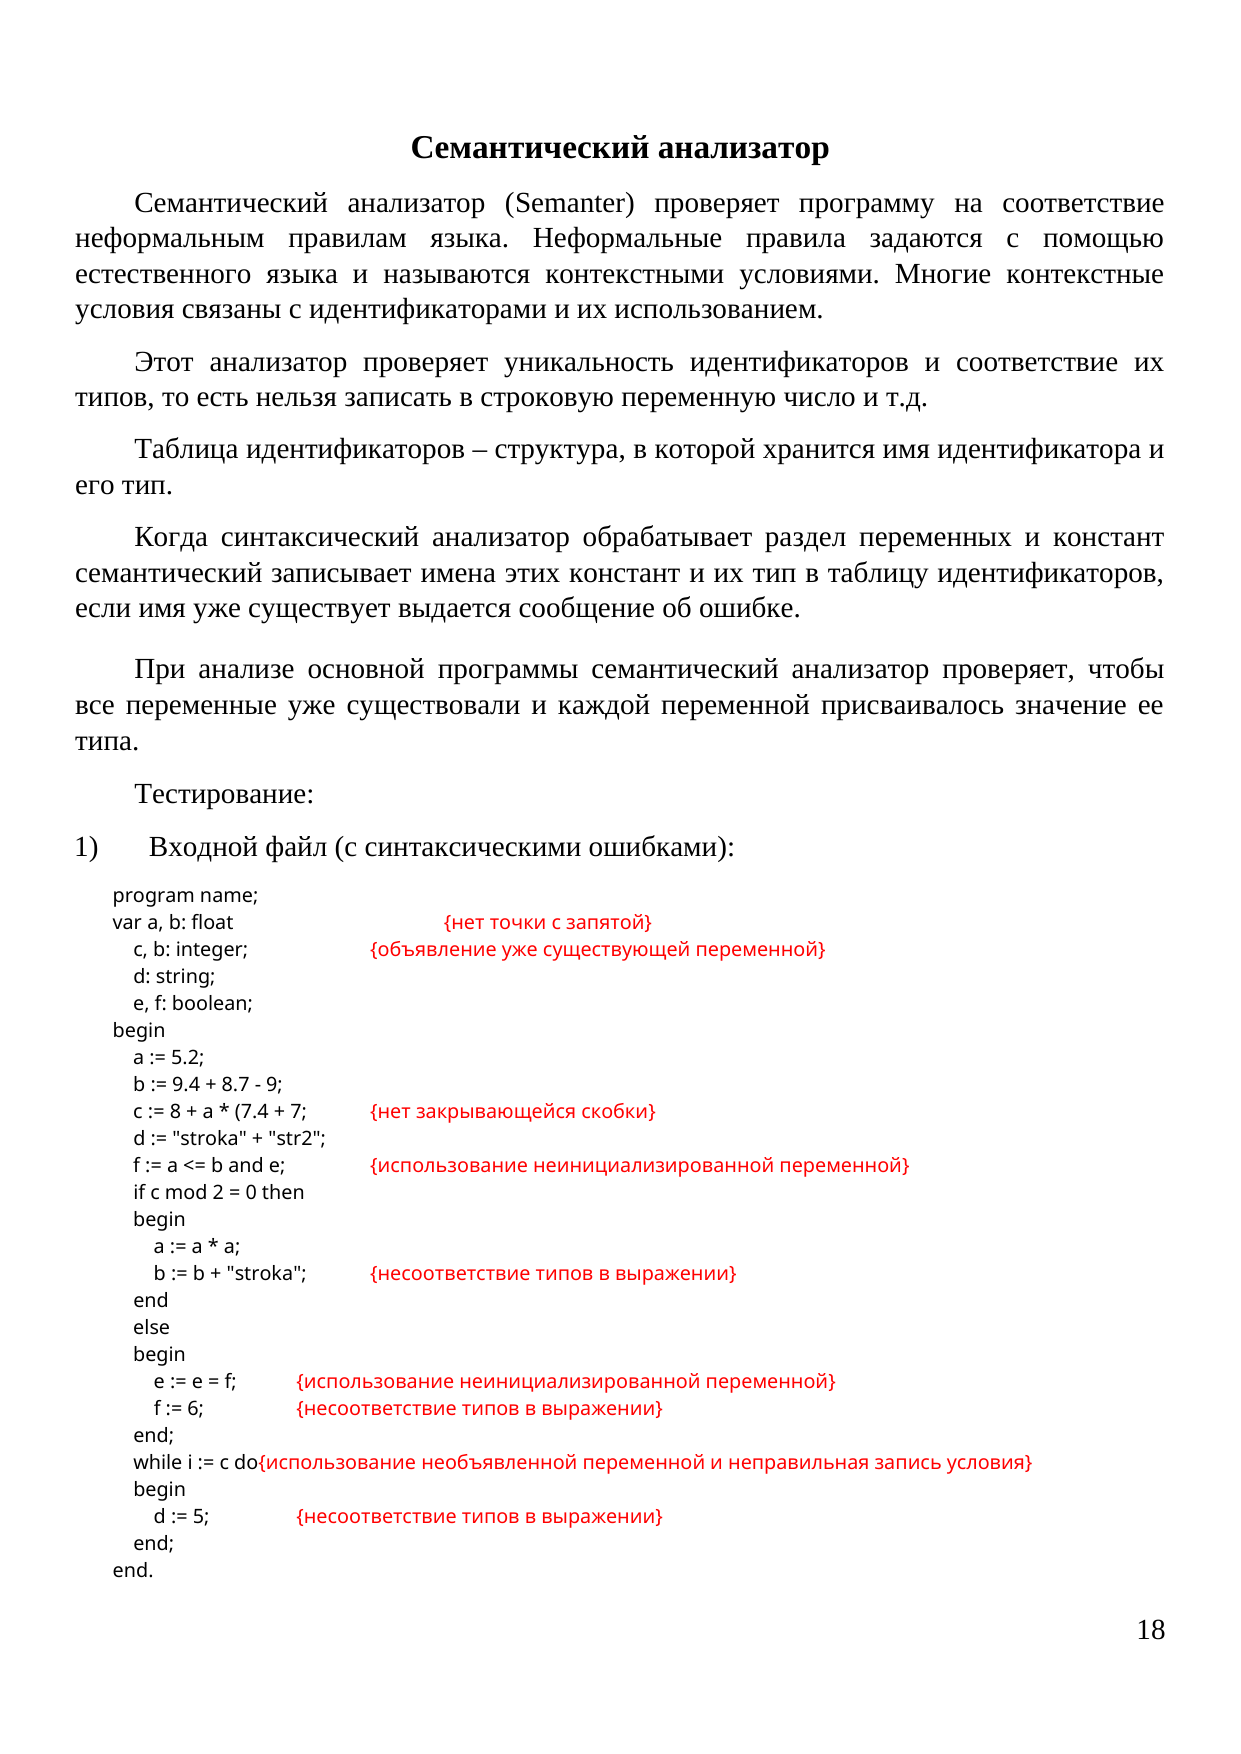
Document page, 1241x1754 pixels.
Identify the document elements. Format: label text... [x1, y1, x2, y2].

text end; [112, 1421, 1165, 1448]
list Входной файл (с синтаксическими ошибками): [74, 829, 1165, 862]
text Семантический анализатор (Semanter) проверяет программу на соответствие неформальным правилам языка. Неформальные правила задаются с помощью естественного языка и называются контекстными условиями. Многие контекстные условия связаны с идентификаторами и их использованием. [75, 185, 1165, 325]
text c := 8 + a * (7.4 + 7; {нет закрывающейся скобки} [112, 1097, 1165, 1124]
text Когда синтаксический анализатор обрабатывает раздел переменных и констант семантический записывает имена этих констант и их тип в таблицу идентификаторов, если имя уже существует выдается сообщение об ошибке. [75, 519, 1165, 624]
text e := e = f; {использование неинициализированной переменной} [112, 1367, 1165, 1394]
text f := a <= b and e; {использование неинициализированной переменной} [112, 1151, 1165, 1178]
text b := 9.4 + 8.7 - 9; [112, 1070, 1165, 1097]
text d := "stroka" + "str2"; [112, 1124, 1165, 1151]
text while i := c do{использование необъявленной переменной и неправильная запись условия} [112, 1448, 1165, 1475]
text Этот анализатор проверяет уникальность идентификаторов и соответствие их типов, то есть нельзя записать в строковую переменную число и т.д. [75, 344, 1165, 413]
text var a, b: float {нет точки с запятой} [112, 908, 1165, 936]
text begin [112, 1340, 1165, 1367]
text При анализе основной программы семантический анализатор проверяет, чтобы все переменные уже существовали и каждой переменной присваивалось значение ее типа. [75, 651, 1165, 757]
text f := 6; {несоответствие типов в выражении} [112, 1394, 1165, 1421]
text a := a * a; [112, 1232, 1165, 1259]
text begin [112, 1475, 1165, 1502]
text end [112, 1286, 1165, 1313]
text Тестирование: [75, 776, 1165, 809]
text Таблица идентификаторов – структура, в которой хранится имя идентификатора и его тип. [75, 432, 1165, 501]
text begin [112, 1016, 1165, 1043]
text end; [112, 1529, 1165, 1556]
text end. [112, 1556, 1165, 1583]
text program name; [112, 882, 1165, 908]
text d: string; [112, 962, 1165, 989]
text d := 5; {несоответствие типов в выражении} [112, 1502, 1165, 1529]
text else [112, 1313, 1165, 1340]
text b := b + "stroka"; {несоответствие типов в выражении} [112, 1259, 1165, 1286]
text begin [112, 1205, 1165, 1232]
text c, b: integer; {объявление уже существующей переменной} [112, 936, 1165, 962]
text e, f: boolean; [112, 989, 1165, 1016]
text Семантический анализатор [75, 128, 1165, 166]
text if c mod 2 = 0 then [112, 1178, 1165, 1205]
text a := 5.2; [112, 1043, 1165, 1070]
